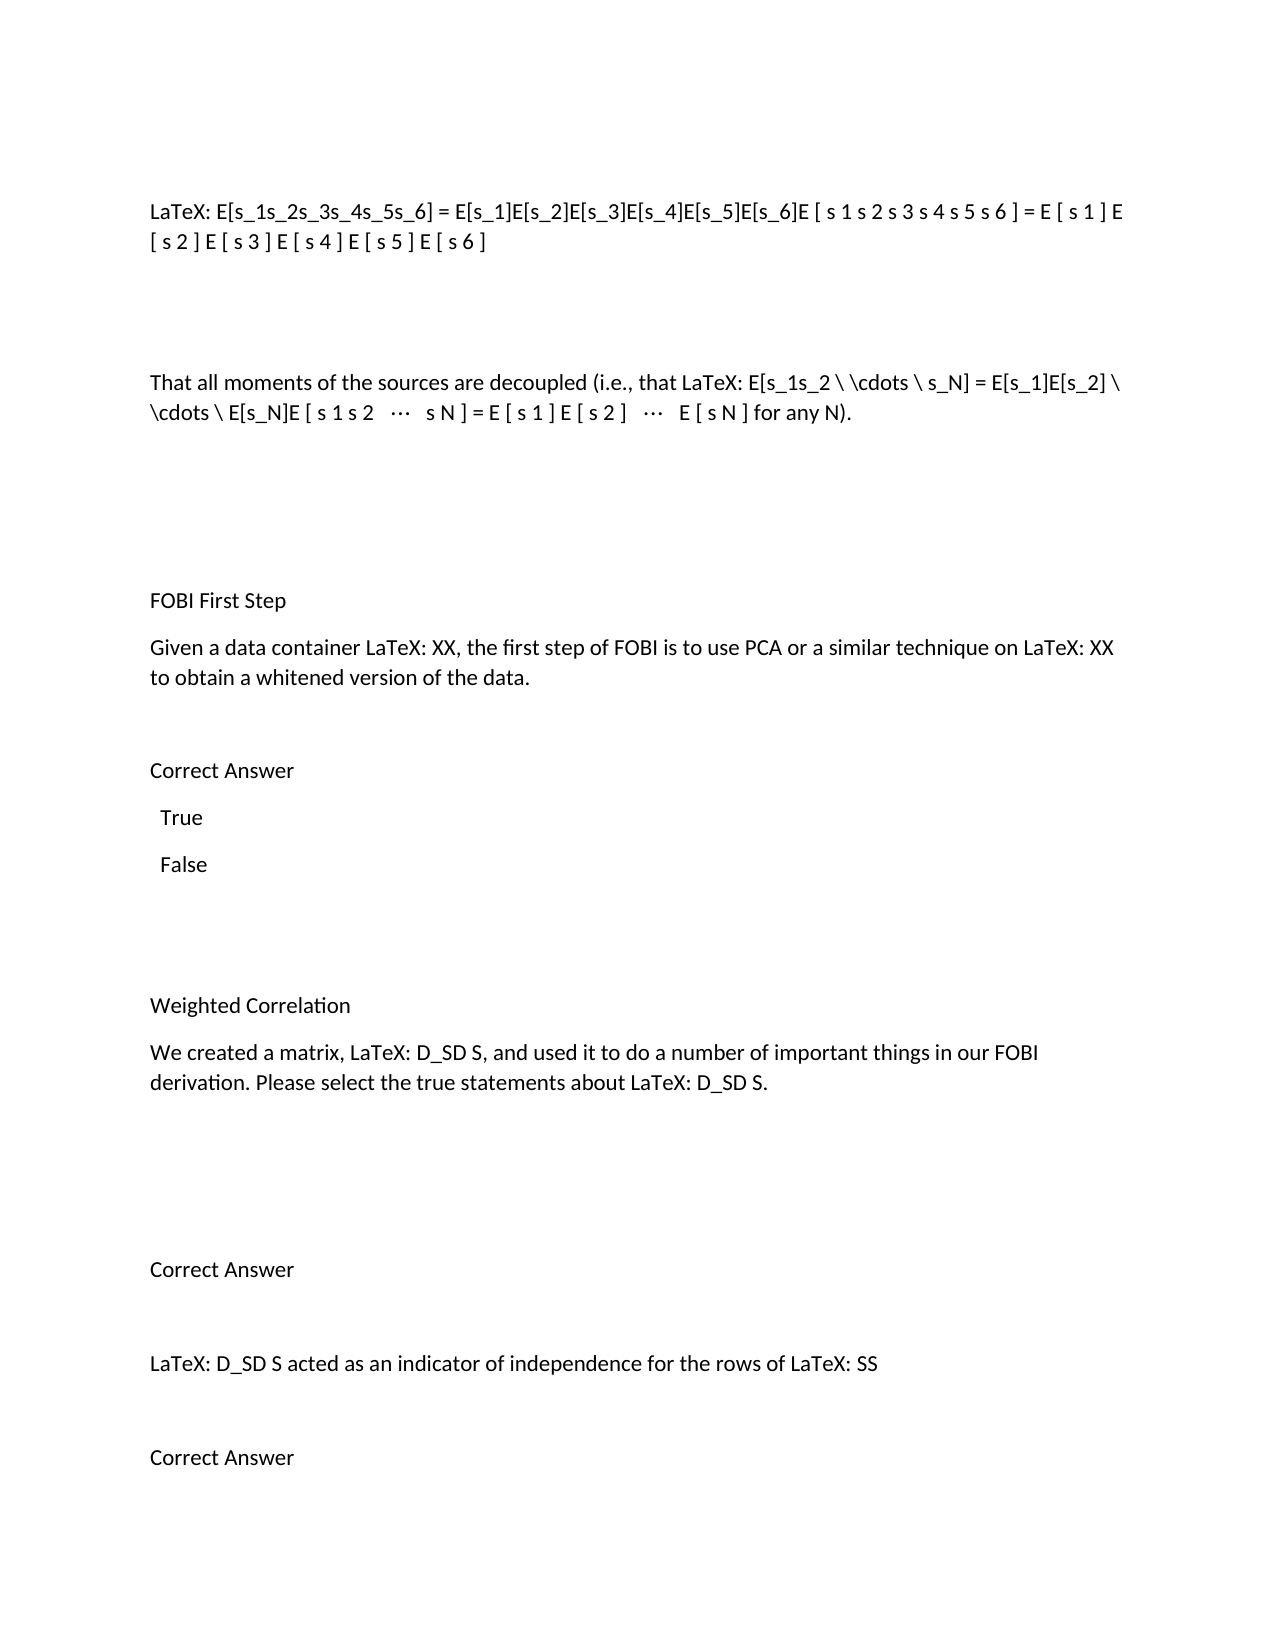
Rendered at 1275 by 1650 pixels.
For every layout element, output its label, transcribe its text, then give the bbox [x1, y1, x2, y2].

text Correct Answer [150, 1256, 1125, 1284]
text LaTeX: E[s_1s_2s_3s_4s_5s_6] = E[s_1]E[s_2]E[s_3]E[s_4]E[s_5]E[s_6]E [ s 1 s 2 s 3 s 4 s 5 s 6 ] = E [ s 1 ] E [ s 2 ] E [ s 3 ] E [ s 4 ] E [ s 5 ] E [ s 6 ] [150, 197, 1125, 255]
text Correct Answer [150, 757, 1125, 785]
text LaTeX: D_SD S acted as an indicator of independence for the rows of LaTeX: SS [150, 1349, 1125, 1377]
text False [150, 850, 1125, 878]
text Correct Answer [150, 1443, 1125, 1471]
text Weighted Correlation [150, 991, 1125, 1019]
text Given a data container LaTeX: XX, the first step of FOBI is to use PCA or a similar technique on LaTeX: XX to obtain a whitened version of the data. [150, 633, 1125, 691]
text We created a matrix, LaTeX: D_SD S, and used it to do a number of important things in our FOBI derivation. Please select the true statements about LaTeX: D_SD S. [150, 1038, 1125, 1096]
text FOBI First Step [150, 586, 1125, 614]
text True [150, 803, 1125, 832]
text That all moments of the sources are decoupled (i.e., that LaTeX: E[s_1s_2 \ \cdots \ s_N] = E[s_1]E[s_2] \ \cdots \ E[s_N]E [ s 1 s 2 ⋯ s N ] = E [ s 1 ] E [ s 2 ] ⋯ E [ s N ] for any N). [150, 368, 1125, 426]
